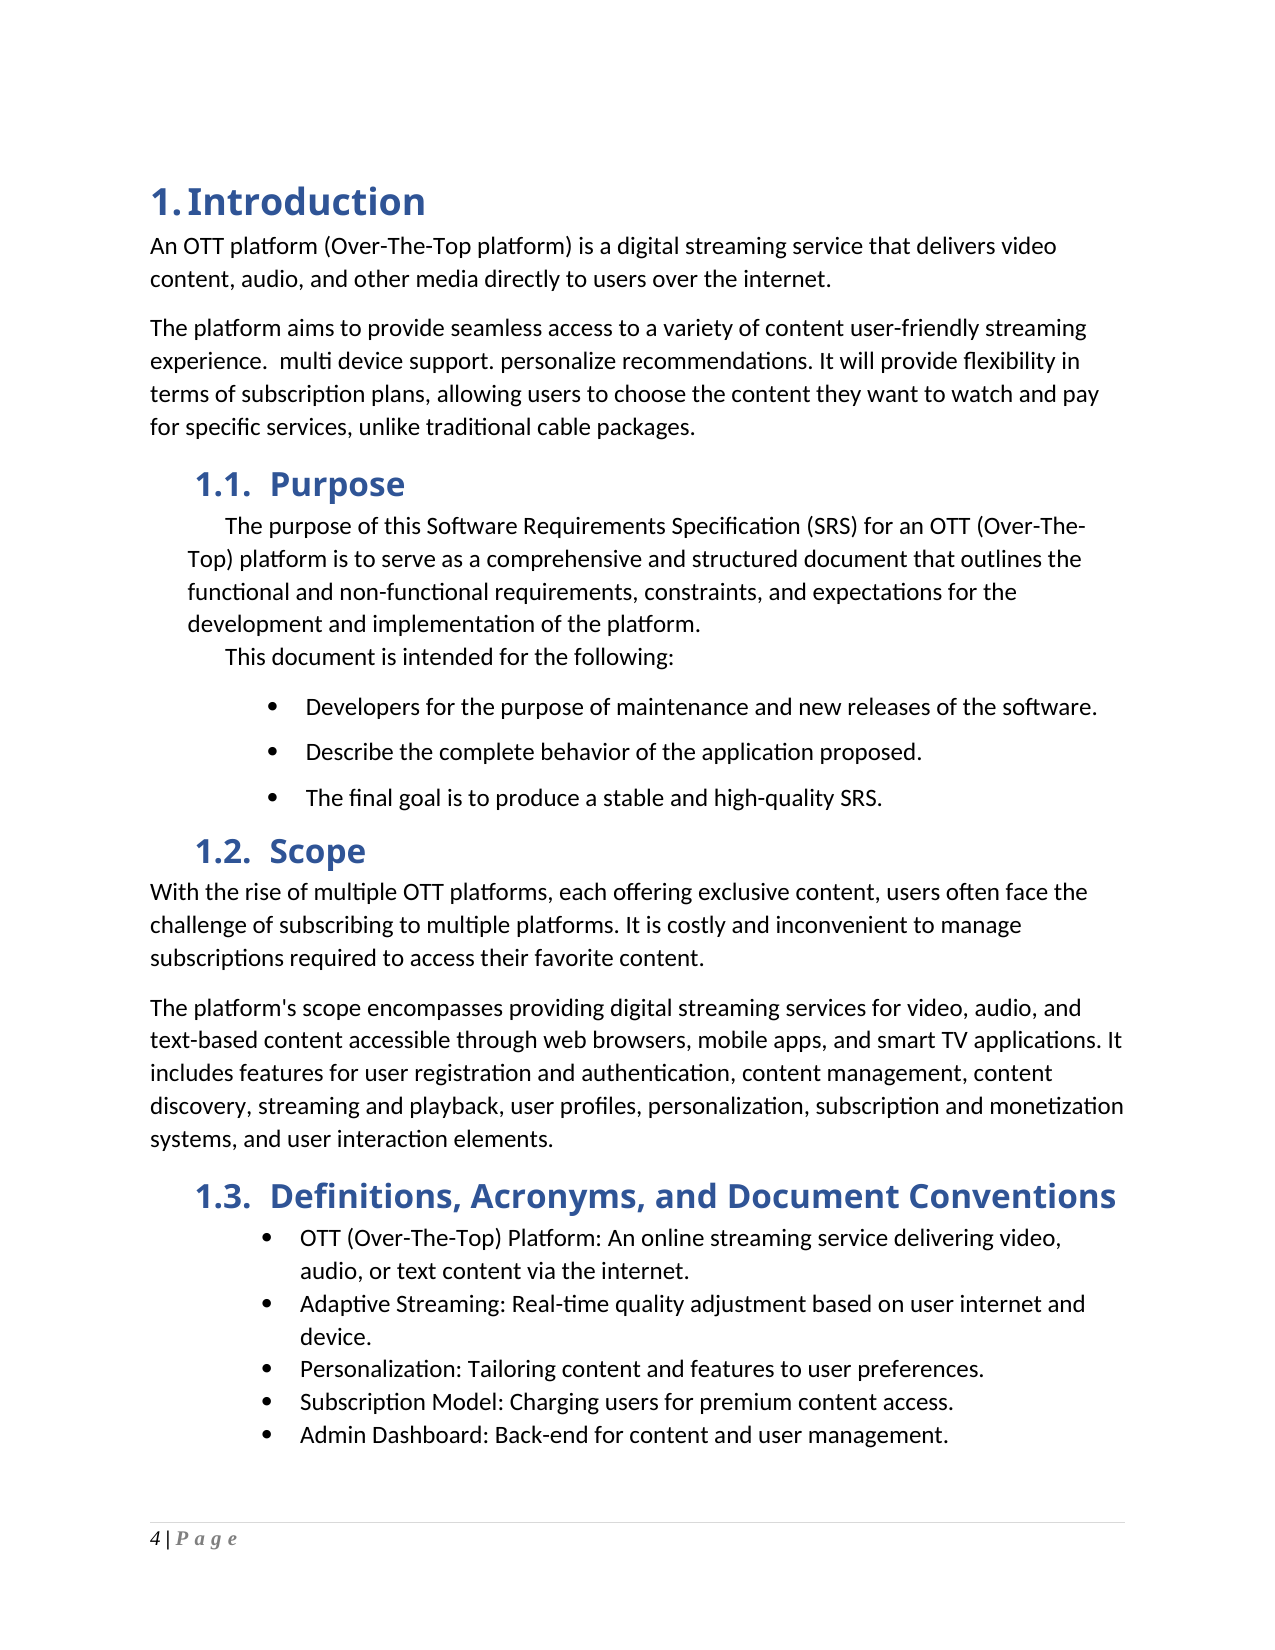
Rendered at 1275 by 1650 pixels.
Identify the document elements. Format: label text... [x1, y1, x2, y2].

subtitle Introduction [150, 175, 1125, 226]
list Subscription Model: Charging users for premium content access. [262, 1387, 1125, 1417]
list Adaptive Streaming: Real-time quality adjustment based on user internet and device. [262, 1288, 1125, 1351]
list Admin Dashboard: Back-end for content and user management. [262, 1419, 1125, 1450]
text The platform aims to provide seamless access to a variety of content user-friendly streaming experience. multi device support. personalize recommendations. It will provide flexibility in terms of subscription plans, allowing users to choose the content they want to watch and pay for specific services, unlike traditional cable packages. [150, 313, 1125, 442]
list This document is intended for the following: [187, 642, 1125, 672]
text The platform's scope encompasses providing digital streaming services for video, audio, and text-based content accessible through web browsers, mobile apps, and smart TV applications. It includes features for user registration and authentication, content management, content discovery, streaming and playback, user profiles, personalization, subscription and monetization systems, and user interaction elements. [150, 992, 1125, 1154]
text With the rise of multiple OTT platforms, each offering exclusive content, users often face the challenge of subscribing to multiple platforms. It is costly and inconvenient to manage subscriptions required to access their favorite content. [150, 876, 1125, 973]
list OTT (Over-The-Top) Platform: An online streaming service delivering video, audio, or text content via the internet. [262, 1222, 1125, 1285]
list The purpose of this Software Requirements Specification (SRS) for an OTT (Over-The-Top) platform is to serve as a comprehensive and structured document that outlines the functional and non-functional requirements, constraints, and expectations for the development and implementation of the platform. [187, 510, 1125, 639]
subtitle Purpose [194, 461, 1125, 506]
list Developers for the purpose of maintenance and new releases of the software. [268, 691, 1125, 722]
subtitle Scope [194, 827, 1125, 873]
list The final goal is to produce a stable and high-quality SRS. [268, 782, 1125, 812]
list Personalization: Tailoring content and features to user preferences. [262, 1354, 1125, 1384]
list Describe the complete behavior of the application proposed. [268, 737, 1125, 767]
text An OTT platform (Over-The-Top platform) is a digital streaming service that delivers video content, audio, and other media directly to users over the internet. [150, 230, 1125, 293]
subtitle Definitions, Acronyms, and Document Conventions [194, 1173, 1125, 1218]
